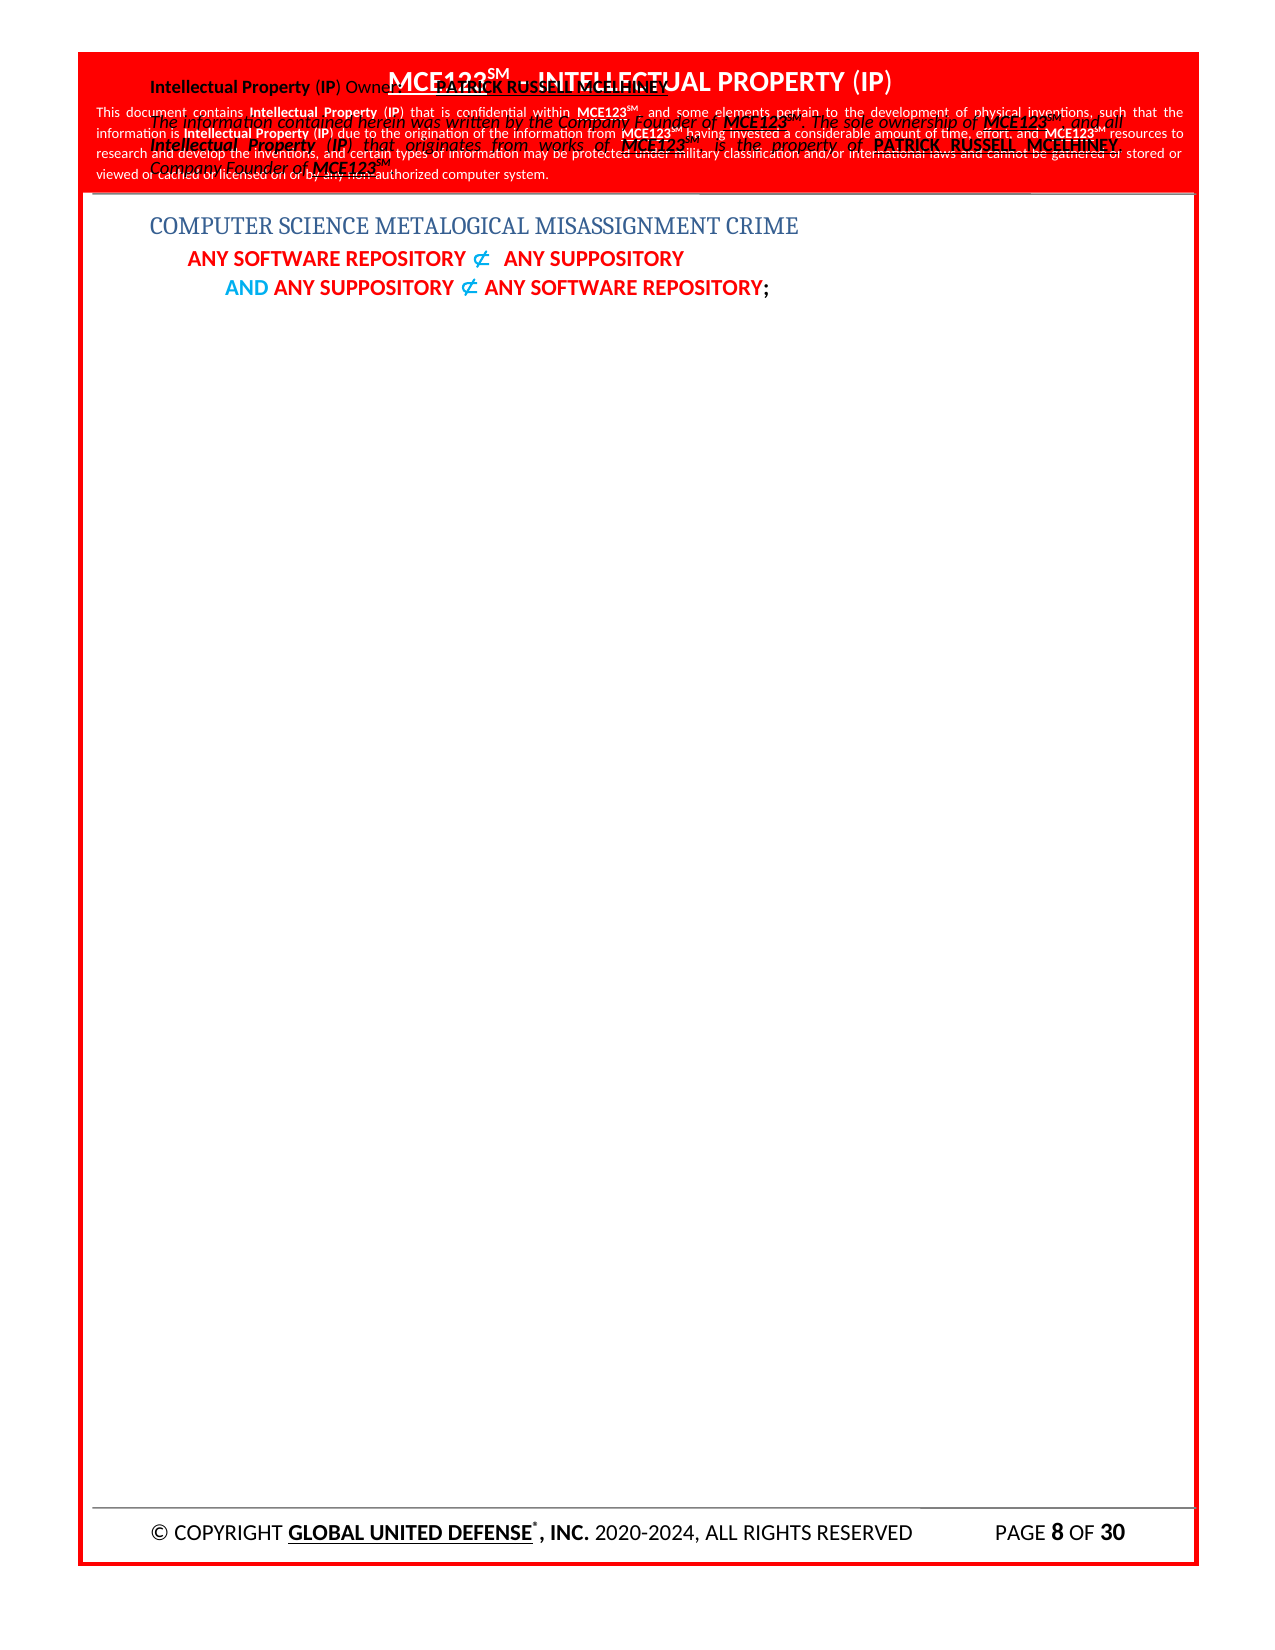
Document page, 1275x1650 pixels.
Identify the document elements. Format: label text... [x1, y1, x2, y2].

text AND ANY SUPPOSITORY Ë ANY SOFTWARE REPOSITORY; [187, 273, 1125, 301]
text ANY SOFTWARE REPOSITORY Ë ANY SUPPOSITORY [187, 244, 1125, 273]
subtitle COMPUTER SCIENCE METALOGICAL MISASSIGNMENT CRIME [150, 212, 1125, 240]
